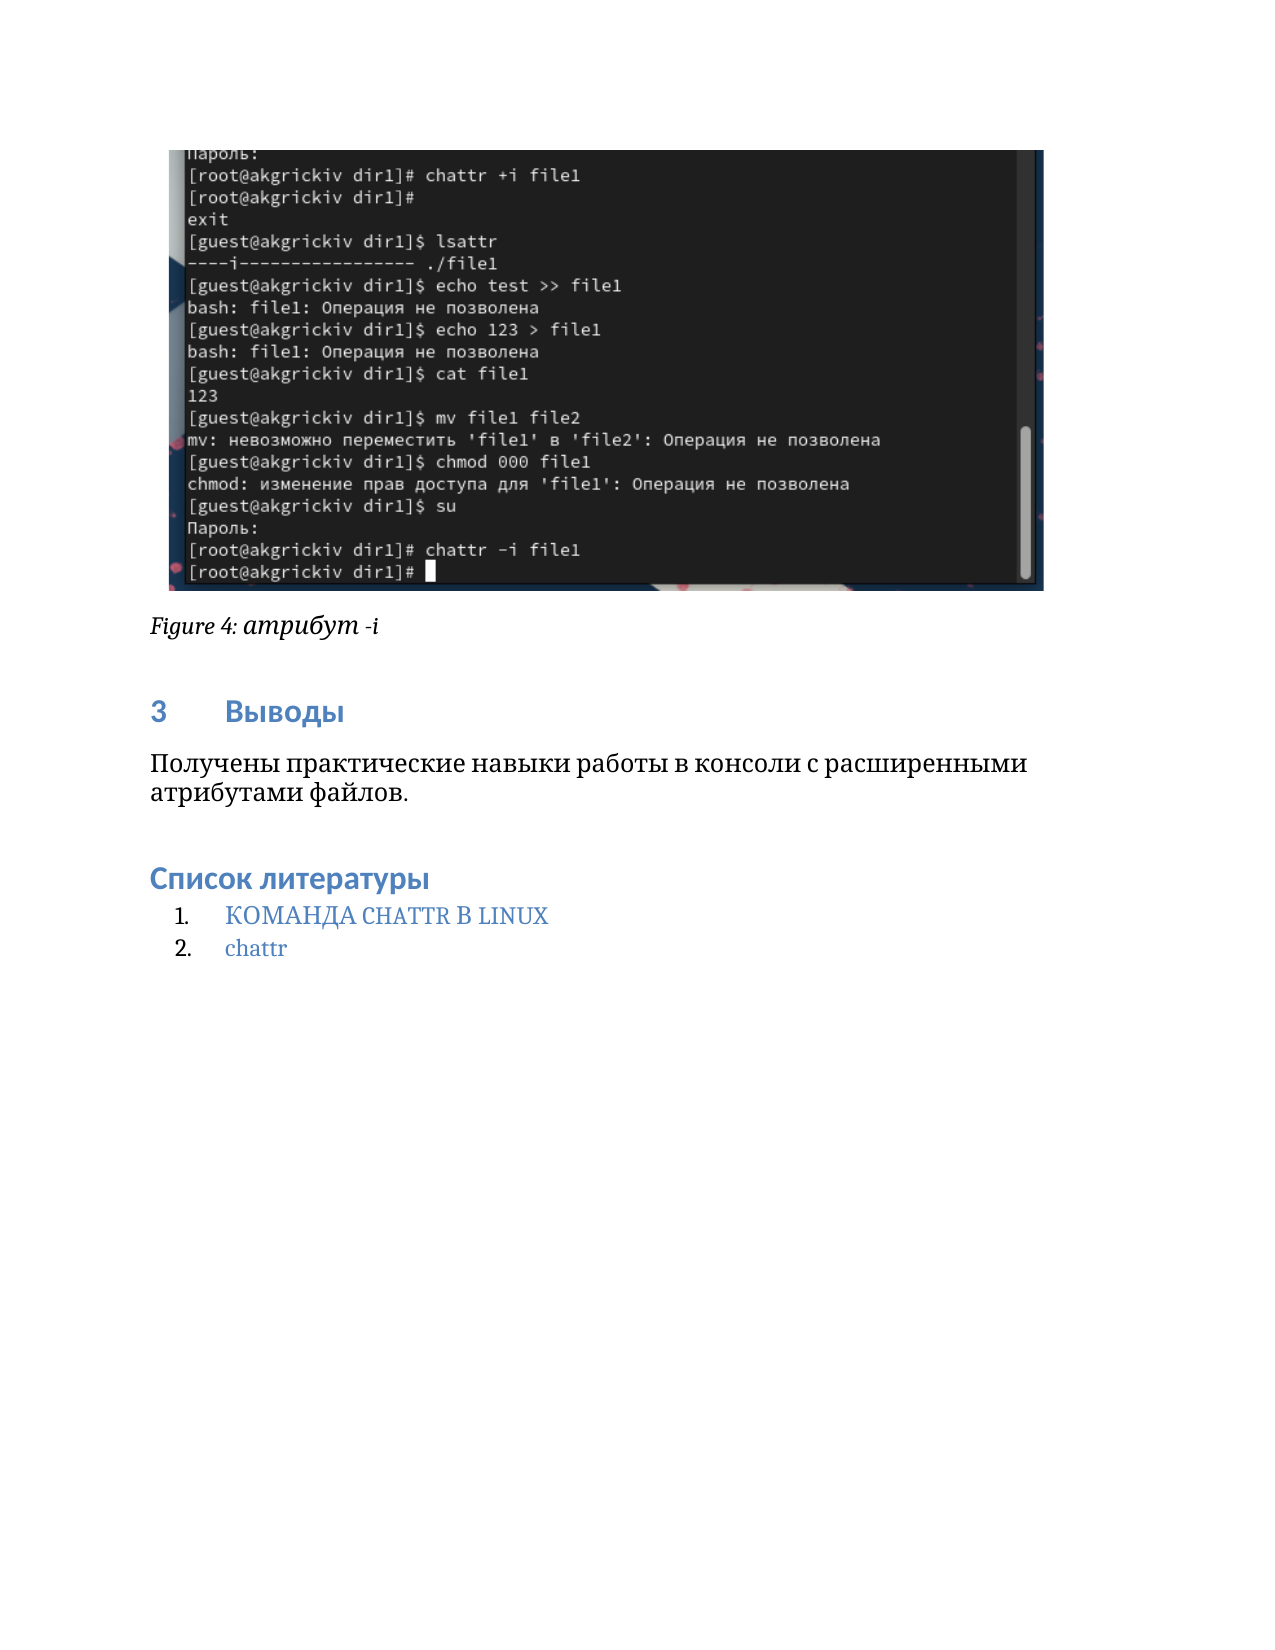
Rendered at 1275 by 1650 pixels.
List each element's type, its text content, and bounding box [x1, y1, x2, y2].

subtitle 3 Выводы [150, 690, 1125, 731]
list chattr [175, 934, 1125, 963]
subtitle Список литературы [150, 857, 1125, 898]
text Figure 4: атрибут -i [150, 612, 1125, 640]
text Получены практические навыки работы в консоли с расширенными атрибутами файлов. [150, 750, 1125, 807]
picture [168, 150, 1044, 591]
list КОМАНДА CHATTR В LINUX [175, 902, 1125, 931]
